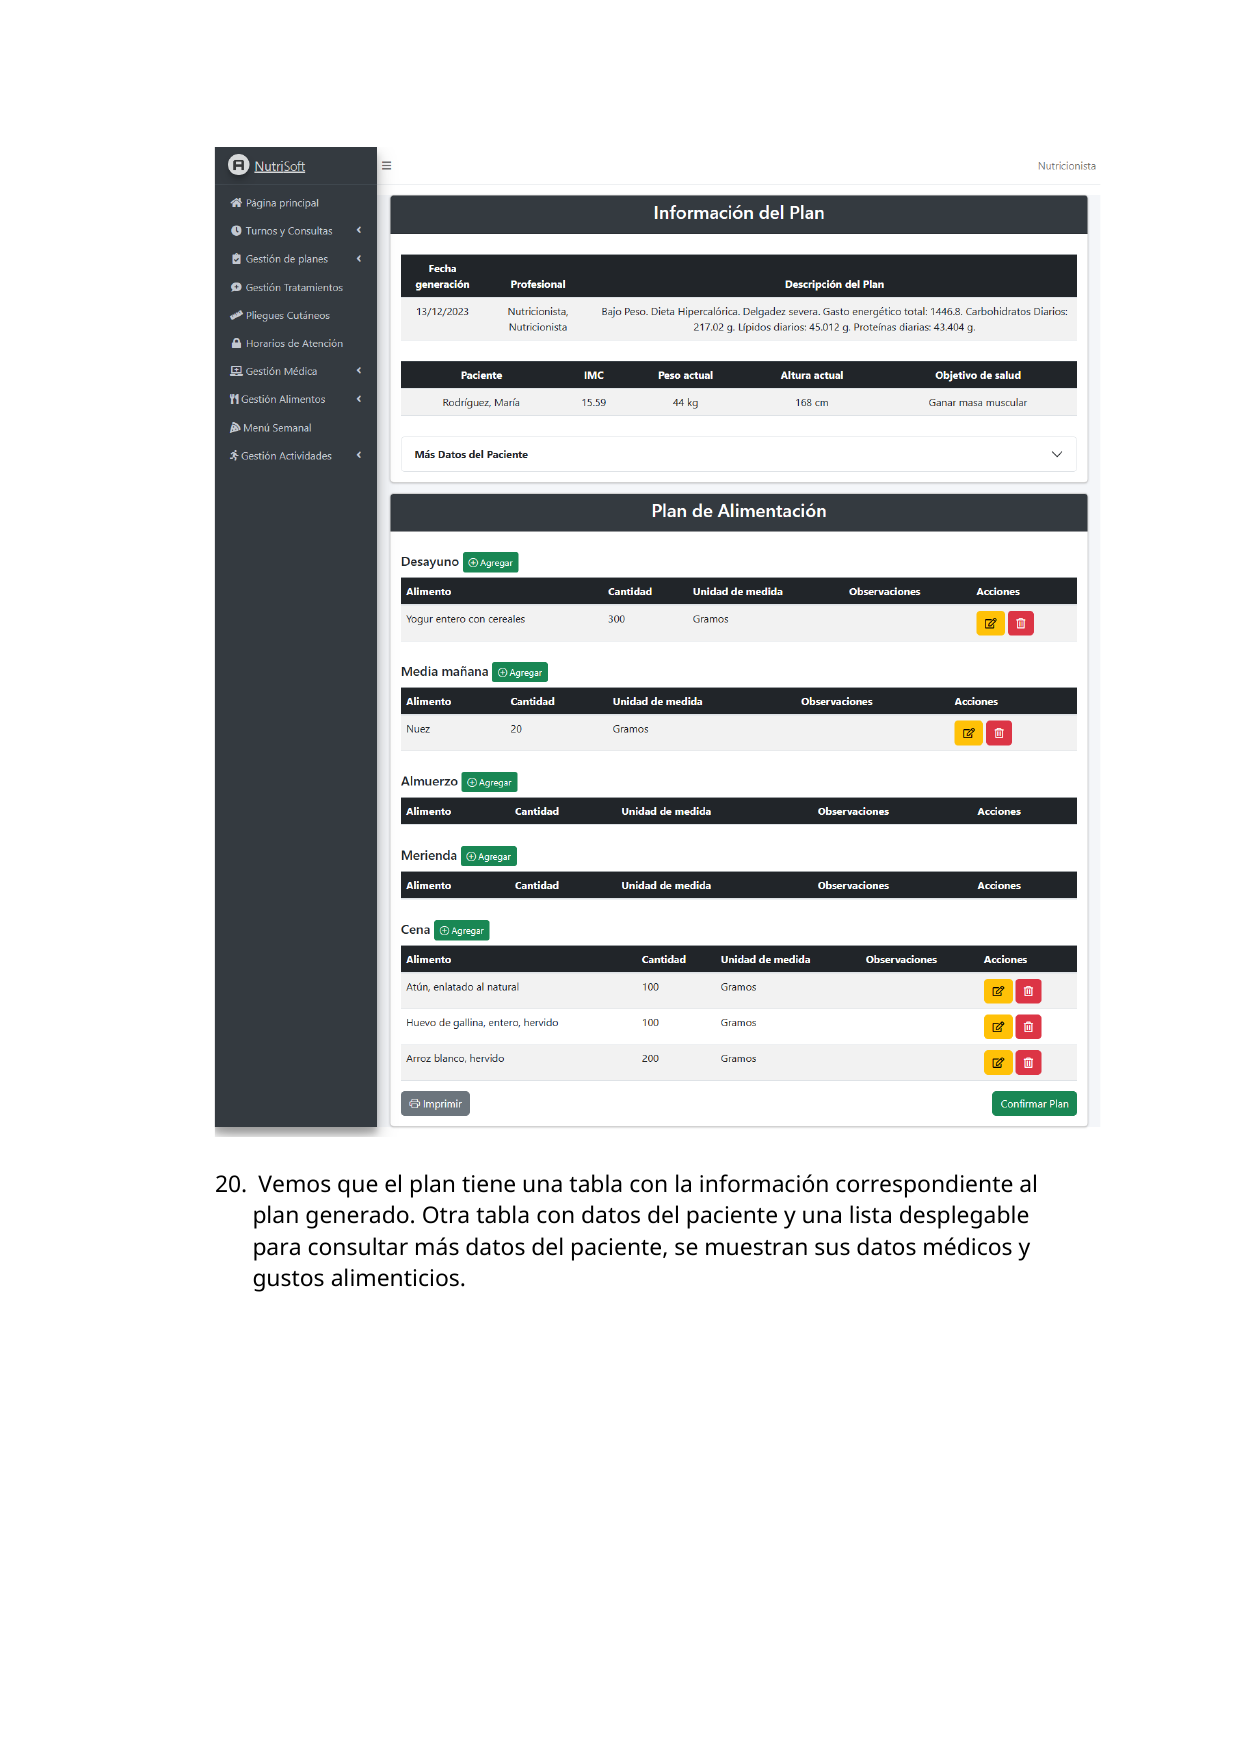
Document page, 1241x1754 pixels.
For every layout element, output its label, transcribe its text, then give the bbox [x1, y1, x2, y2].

picture [214, 147, 1101, 1137]
list Vemos que el plan tiene una tabla con la información correspondiente al plan generado. Otra tabla con datos del paciente y una lista desplegable para consultar más datos del paciente, se muestran sus datos médicos y gustos alimenticios. [215, 1168, 1063, 1293]
